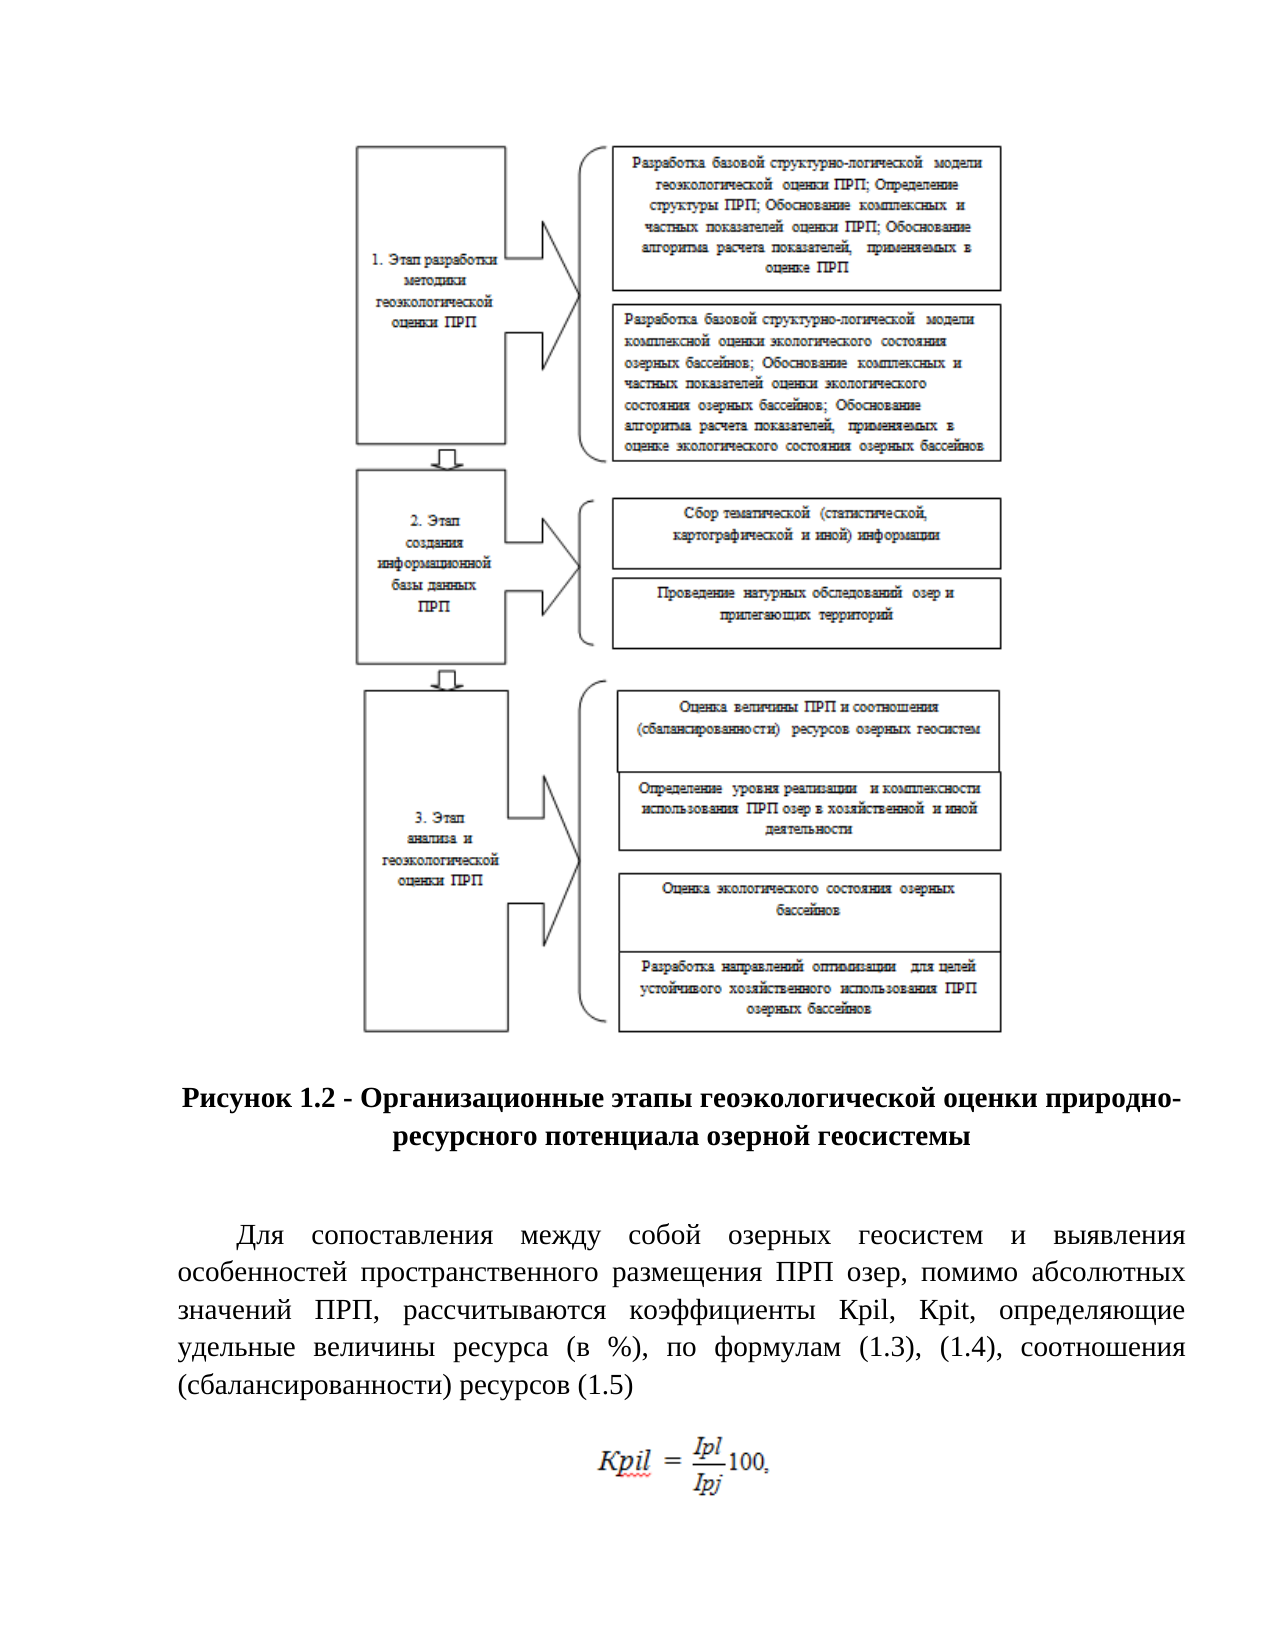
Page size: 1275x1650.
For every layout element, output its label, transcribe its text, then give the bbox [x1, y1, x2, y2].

text Для сопоставления между собой озерных геосистем и выявления особенностей пространственного размещения ПРП озер, помимо абсолютных значений ПРП, рассчитываются коэффициенты Кpil, Кpit, определяющие удельные величины ресурса (в %), по формулам (1.3), (1.4), соотношения (сбалансированности) ресурсов (1.5) [177, 1214, 1186, 1402]
picture [320, 118, 1044, 1053]
text Рисунок 1.2 - Организационные этапы геоэкологической оценки природно-ресурсного потенциала озерной геосистемы [177, 1078, 1186, 1153]
picture [555, 1401, 809, 1516]
